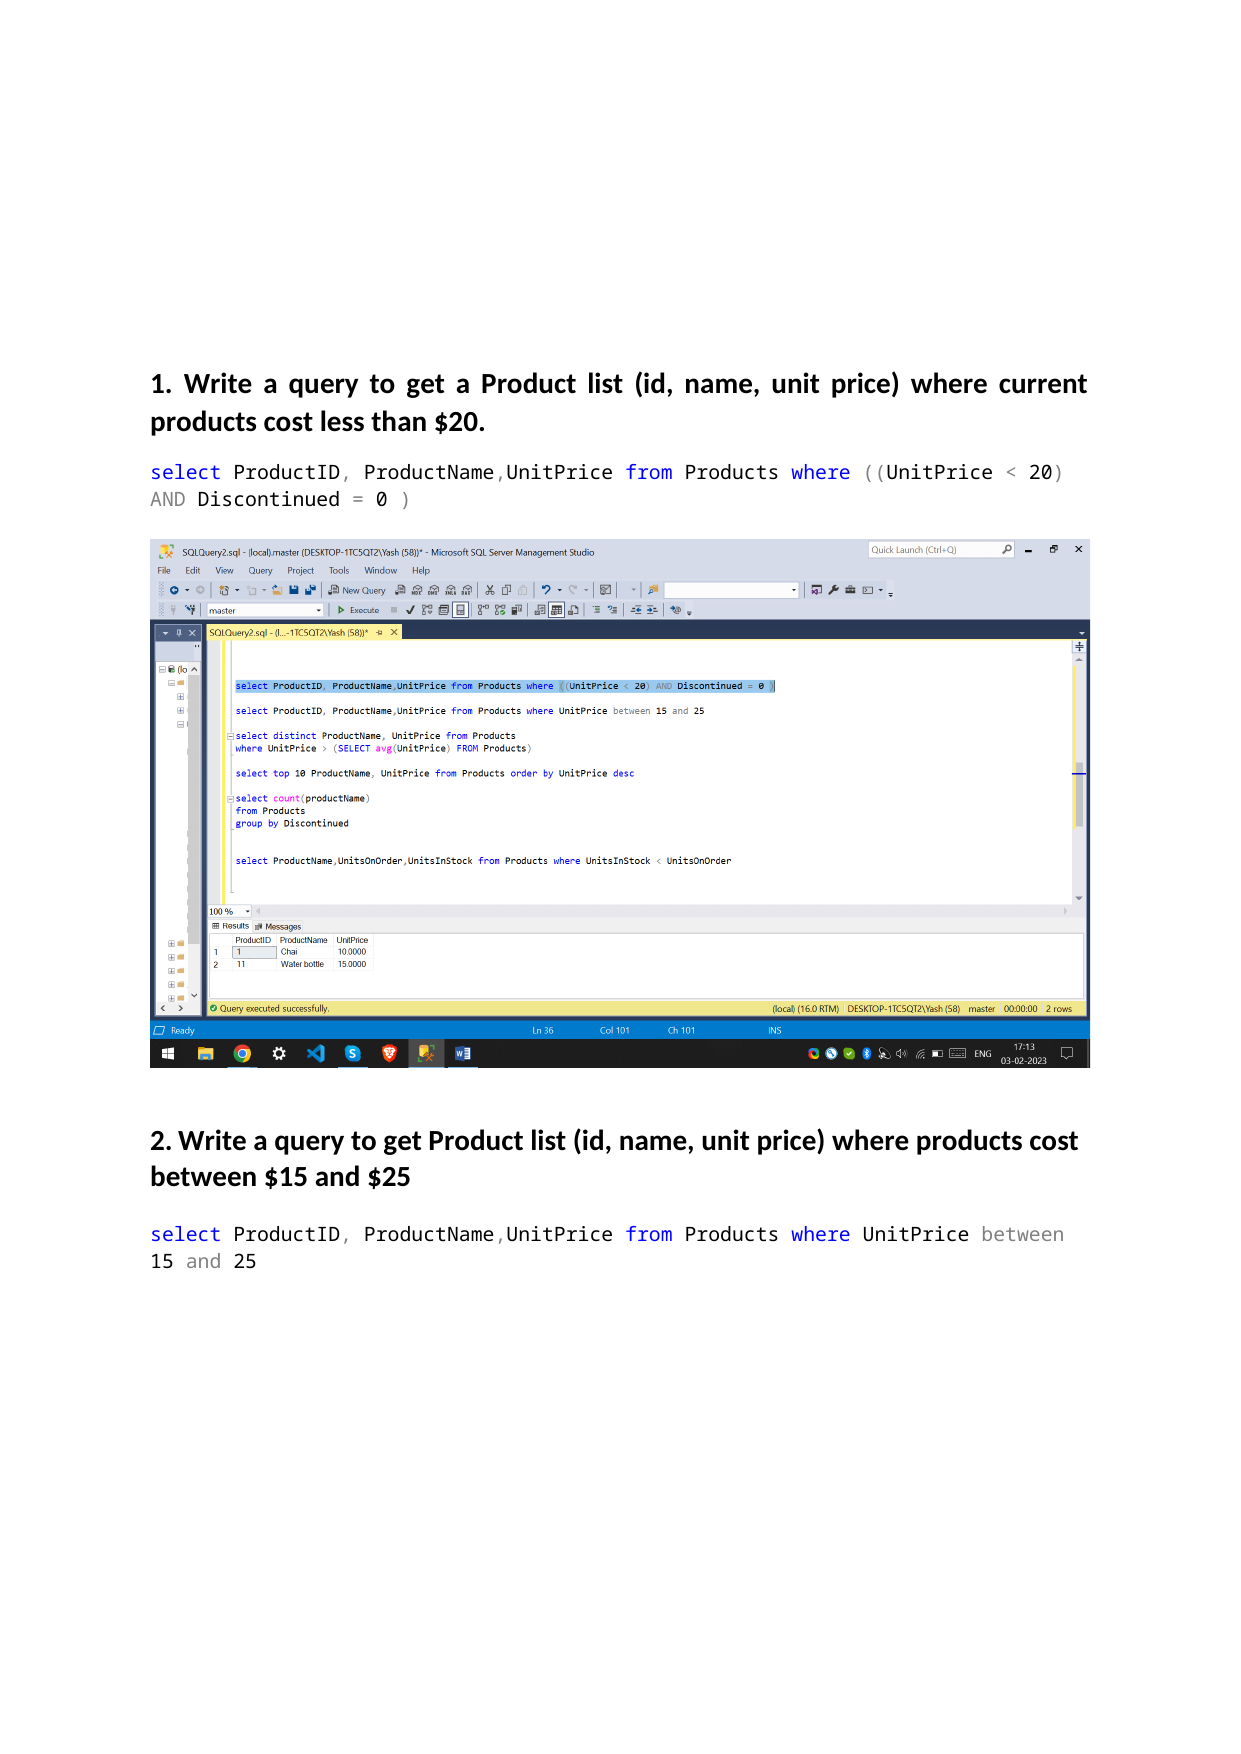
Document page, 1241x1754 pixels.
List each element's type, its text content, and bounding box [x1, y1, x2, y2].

text 1. Write a query to get a Product list (id, name, unit price) where current products cost less than $20. [150, 365, 1090, 439]
text 2. Write a query to get Product list (id, name, unit price) where products cost between $15 and $25 [150, 1122, 1090, 1193]
text select ProductID, ProductName,UnitPrice from Products where ((UnitPrice < 20) AND Discontinued = 0 ) [150, 458, 1090, 512]
picture [150, 539, 1091, 1068]
text select ProductID, ProductName,UnitPrice from Products where UnitPrice between 15 and 25 [150, 1220, 1090, 1274]
